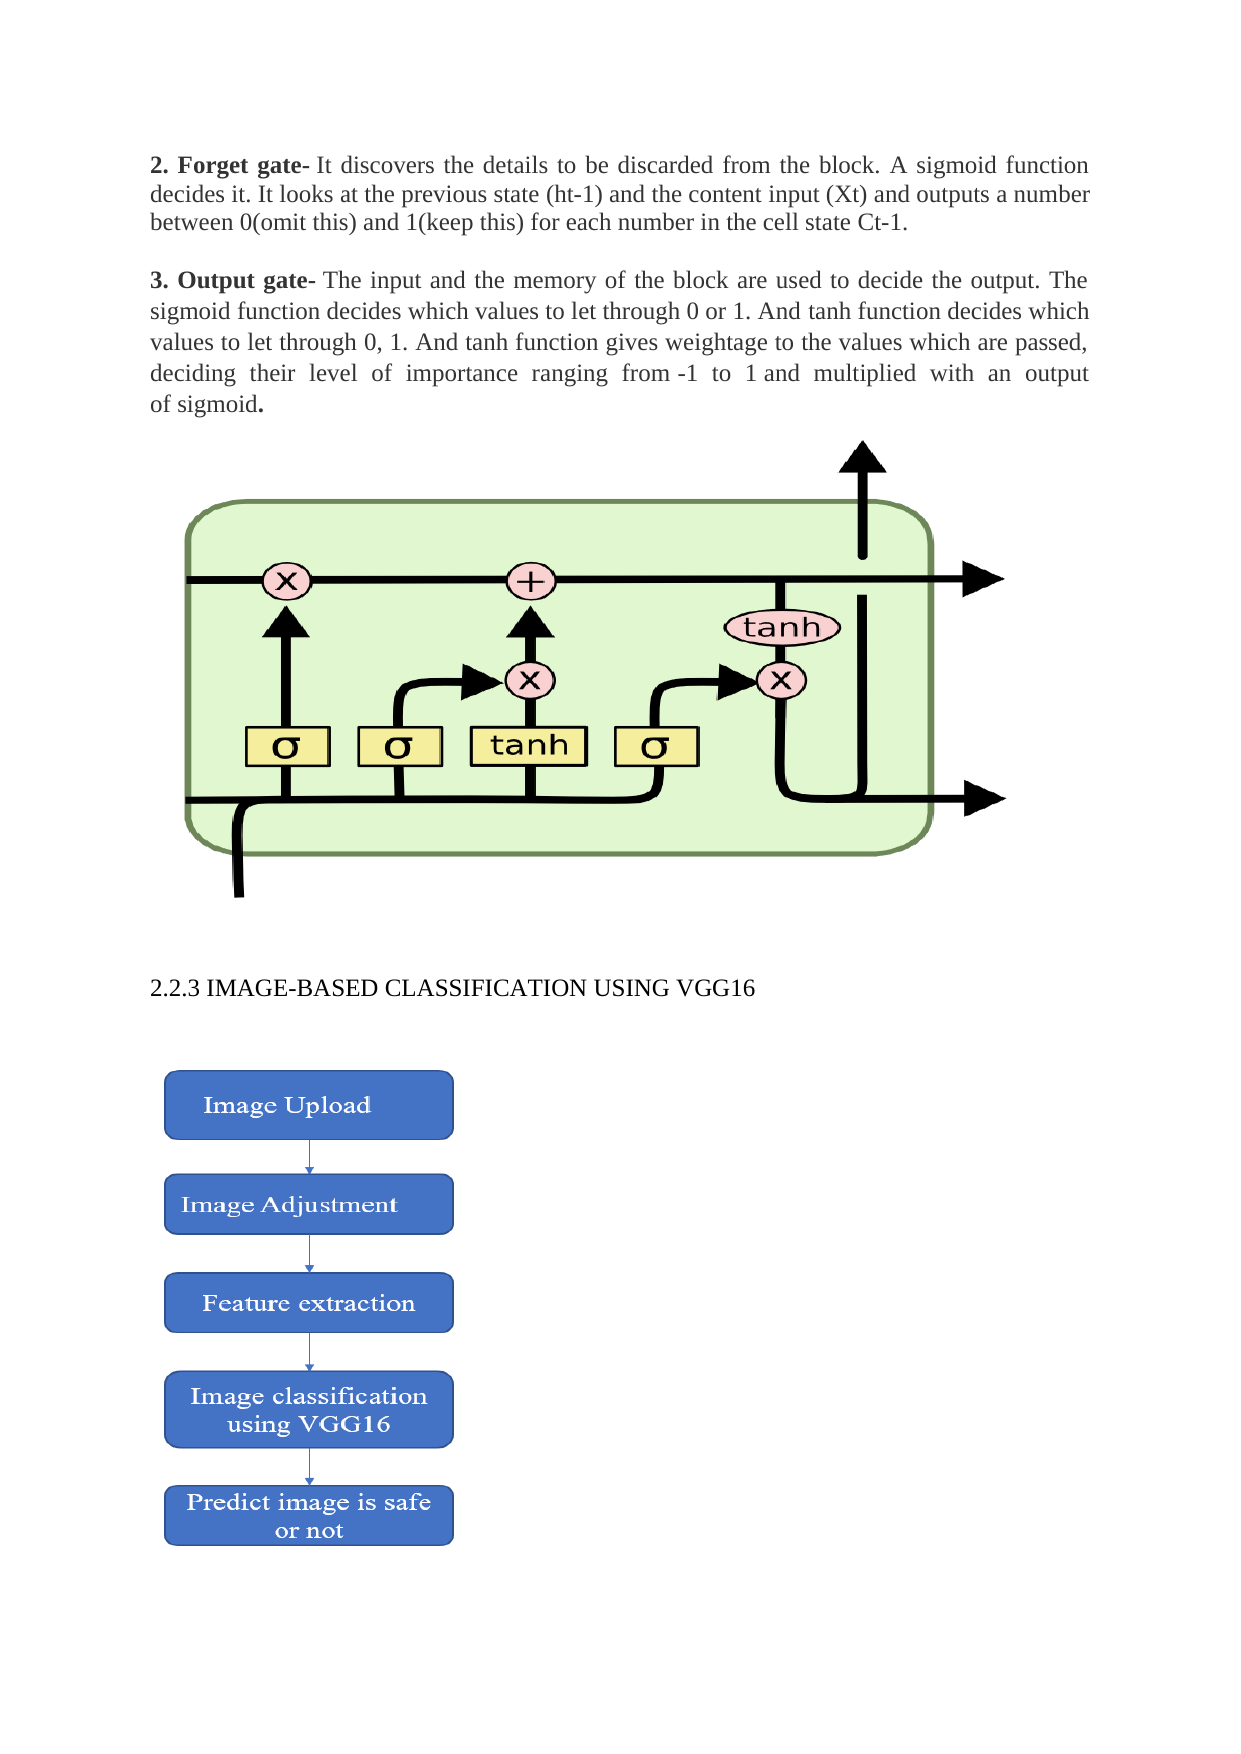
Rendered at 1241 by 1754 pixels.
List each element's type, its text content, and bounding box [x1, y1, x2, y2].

picture [150, 437, 1029, 907]
text 3. Output gate- The input and the memory of the block are used to decide the output. The sigmoid function decides which values to let through 0 or 1. And tanh function decides which values to let through 0, 1. And tanh function gives weightage to the values which are passed, deciding their level of importance ranging from -1 to 1 and multiplied with an output of sigmoid. [150, 356, 1089, 418]
text 2. Forget gate- It discovers the details to be discarded from the block. A sigmoid function decides it. It looks at the previous state (ht-1) and the content input (Xt) and outputs a number between 0(omit this) and 1(keep this) for each number in the cell state Ct-1. [150, 150, 1090, 236]
text 2.2.3 IMAGE-BASED CLASSIFICATION USING VGG16 [150, 973, 1089, 1001]
picture [150, 1068, 467, 1559]
text 3. Output gate- The input and the memory of the block are used to decide the output. The sigmoid function decides which values to let through 0 or 1. And tanh function decides which values to let through 0, 1. And tanh function gives weightage to the values which are passed, deciding their level of importance ranging from -1 to 1 and multiplied with an output of sigmoid. [150, 294, 1089, 328]
